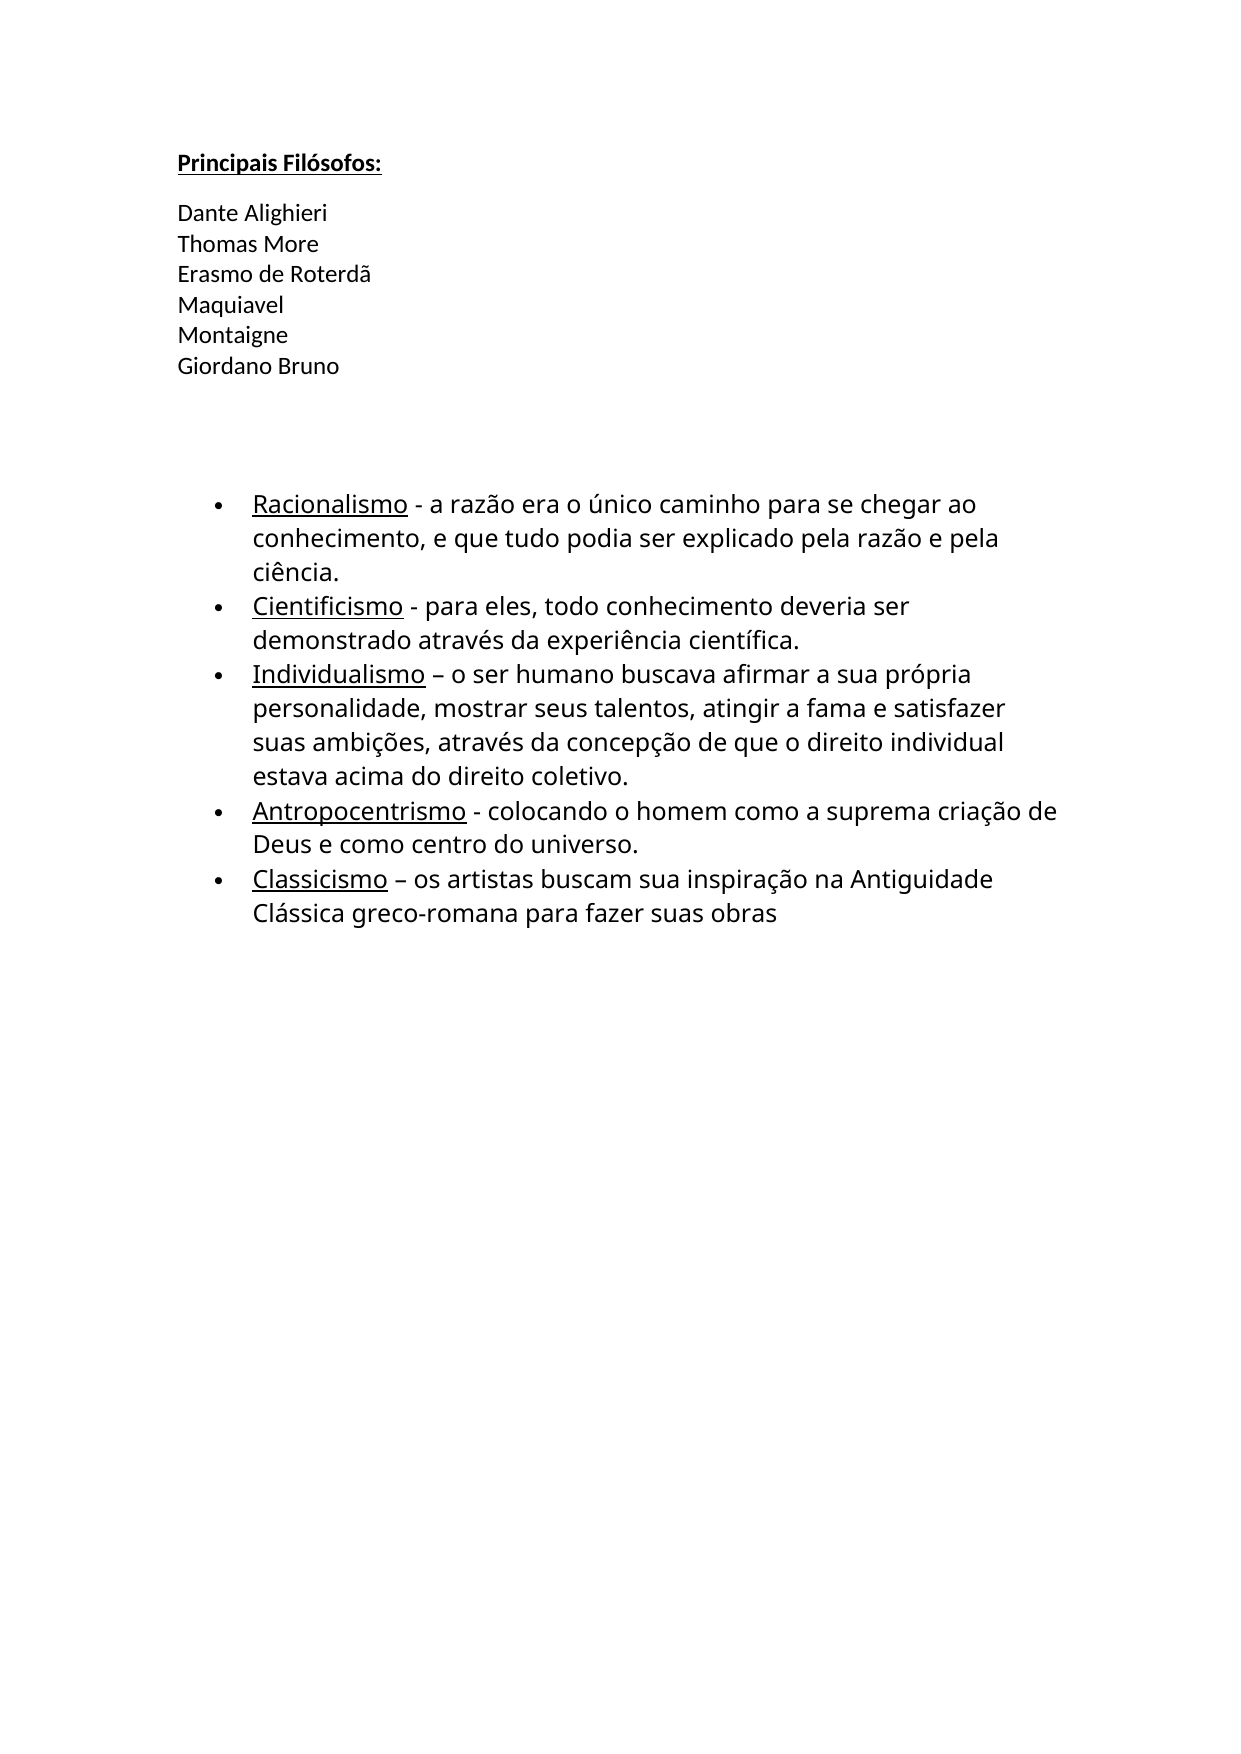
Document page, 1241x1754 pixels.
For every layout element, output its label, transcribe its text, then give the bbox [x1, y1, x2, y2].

list Classicismo – os artistas buscam sua inspiração na Antiguidade Clássica greco-romana para fazer suas obras [215, 861, 1063, 929]
text Dante Alighieri [177, 197, 1063, 228]
text Giordano Bruno [177, 350, 1063, 380]
text Principais Filósofos: [177, 148, 1063, 178]
list Individualismo – o ser humano buscava afirmar a sua própria personalidade, mostrar seus talentos, atingir a fama e satisfazer suas ambições, através da concepção de que o direito individual estava acima do direito coletivo. [215, 657, 1063, 793]
text Maquiavel [177, 289, 1063, 319]
text Erasmo de Roterdã [177, 258, 1063, 289]
list Antropocentrismo - colocando o homem como a suprema criação de Deus e como centro do universo. [215, 793, 1063, 861]
list Cientificismo - para eles, todo conhecimento deveria ser demonstrado através da experiência científica. [215, 589, 1063, 657]
text Thomas More [177, 228, 1063, 258]
list Racionalismo - a razão era o único caminho para se chegar ao conhecimento, e que tudo podia ser explicado pela razão e pela ciência. [215, 487, 1063, 589]
text Montaigne [177, 319, 1063, 350]
